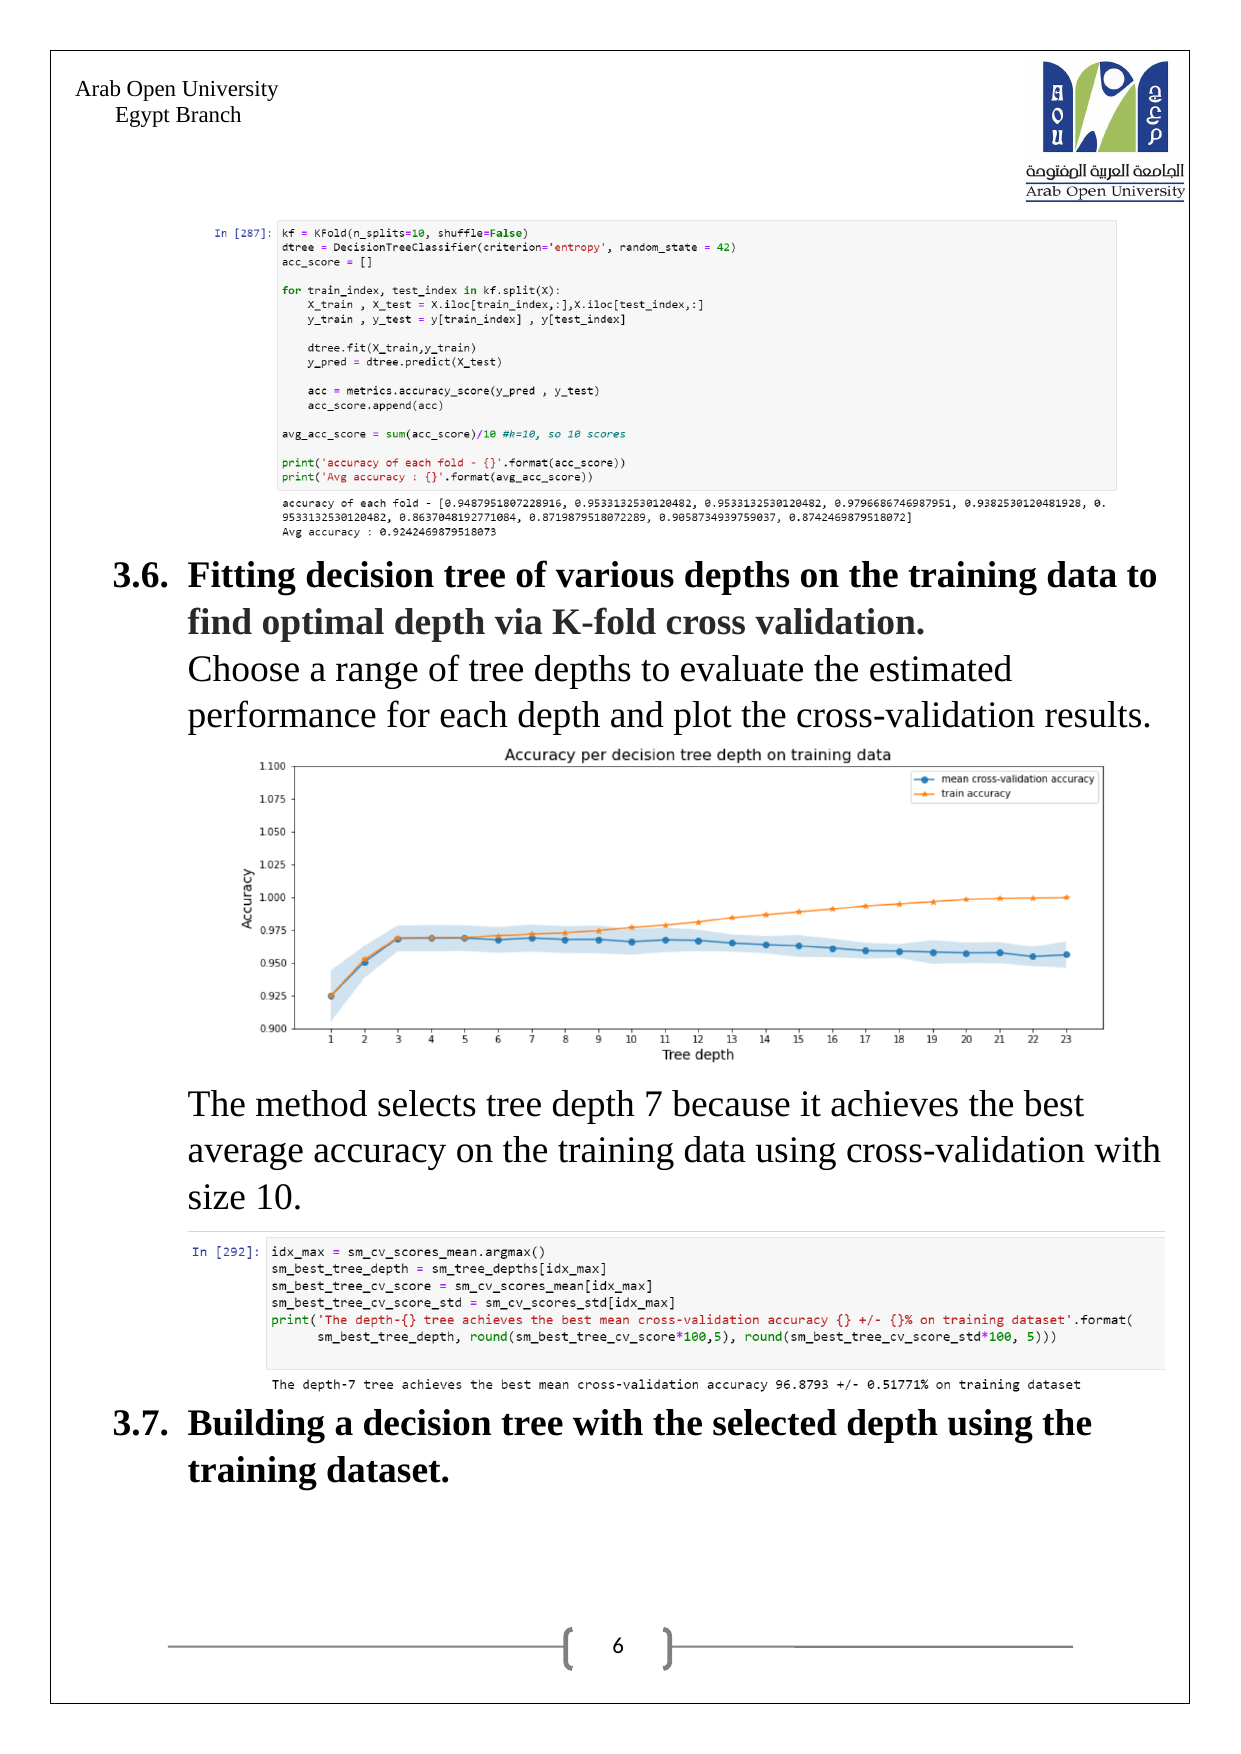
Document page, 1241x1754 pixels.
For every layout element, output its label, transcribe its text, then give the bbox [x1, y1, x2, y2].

list The method selects tree depth 7 because it achieves the best average accuracy on the training data using cross-validation with size 10. [187, 1081, 1165, 1217]
list Choose a range of tree depths to evaluate the estimated performance for each depth and plot the cross-validation results. [187, 646, 1165, 736]
picture [187, 210, 1122, 551]
list Building a decision tree with the selected depth using the training dataset. [112, 1401, 1165, 1490]
picture [187, 739, 1160, 1079]
picture [1024, 58, 1186, 204]
picture [187, 1221, 1166, 1399]
list Fitting decision tree of various depths on the training data to find optimal depth via K-fold cross validation. [112, 553, 1165, 643]
